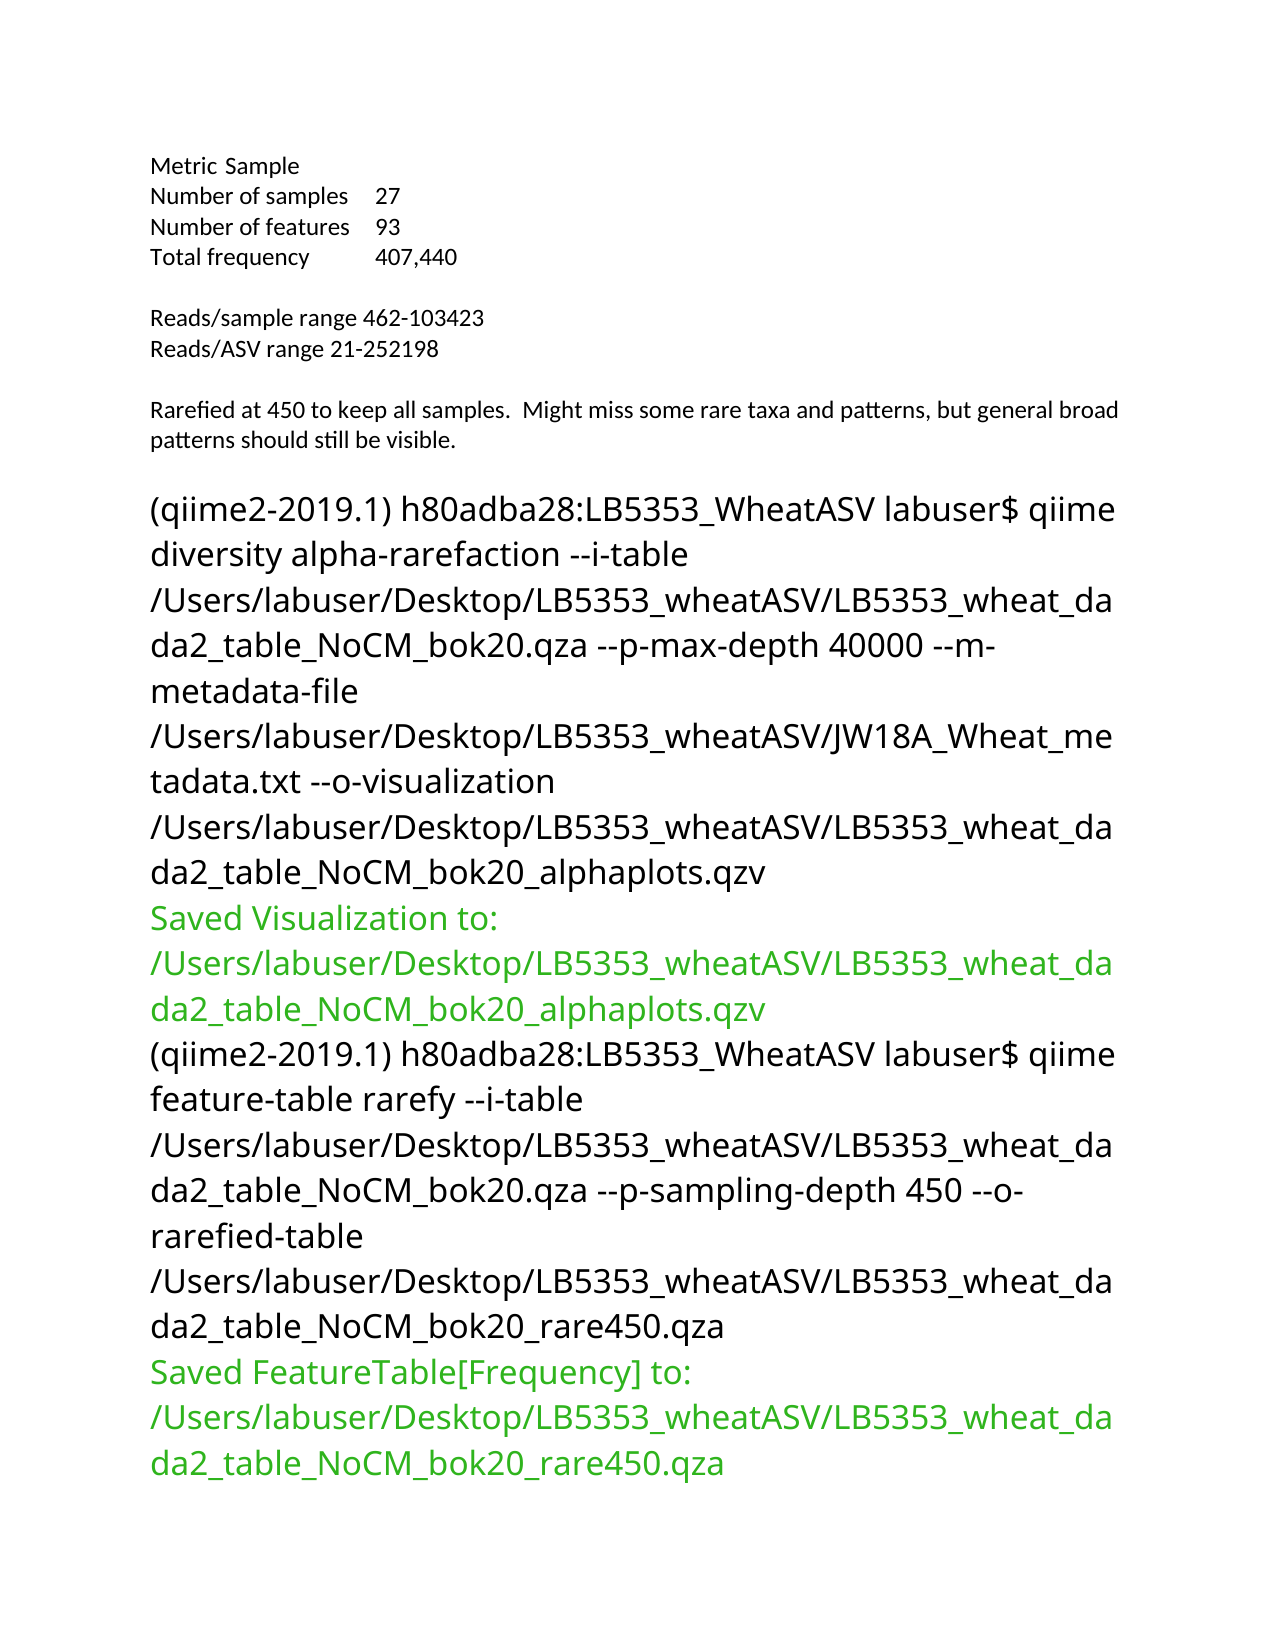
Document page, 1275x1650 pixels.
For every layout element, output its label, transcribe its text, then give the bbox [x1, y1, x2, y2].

text Rarefied at 450 to keep all samples. Might miss some rare taxa and patterns, but general broad patterns should still be visible. [150, 394, 1125, 455]
text Reads/sample range 462-103423 [150, 303, 1125, 333]
text Saved Visualization to: /Users/labuser/Desktop/LB5353_wheatASV/LB5353_wheat_dada2_table_NoCM_bok20_alphaplots.qzv [150, 894, 1125, 1031]
text Number of features 93 [150, 211, 1125, 242]
text Number of samples 27 [150, 181, 1125, 211]
text (qiime2-2019.1) h80adba28:LB5353_WheatASV labuser$ qiime diversity alpha-rarefaction --i-table /Users/labuser/Desktop/LB5353_wheatASV/LB5353_wheat_dada2_table_NoCM_bok20.qza --p-max-depth 40000 --m-metadata-file /Users/labuser/Desktop/LB5353_wheatASV/JW18A_Wheat_metadata.txt --o-visualization /Users/labuser/Desktop/LB5353_wheatASV/LB5353_wheat_dada2_table_NoCM_bok20_alphaplots.qzv [150, 486, 1125, 894]
text Metric Sample [150, 150, 1125, 181]
text (qiime2-2019.1) h80adba28:LB5353_WheatASV labuser$ qiime feature-table rarefy --i-table /Users/labuser/Desktop/LB5353_wheatASV/LB5353_wheat_dada2_table_NoCM_bok20.qza --p-sampling-depth 450 --o-rarefied-table /Users/labuser/Desktop/LB5353_wheatASV/LB5353_wheat_dada2_table_NoCM_bok20_rare450.qza [150, 1031, 1125, 1349]
text Reads/ASV range 21-252198 [150, 333, 1125, 364]
text Saved FeatureTable[Frequency] to: /Users/labuser/Desktop/LB5353_wheatASV/LB5353_wheat_dada2_table_NoCM_bok20_rare450.qza [150, 1349, 1125, 1485]
text Total frequency 407,440 [150, 242, 1125, 272]
